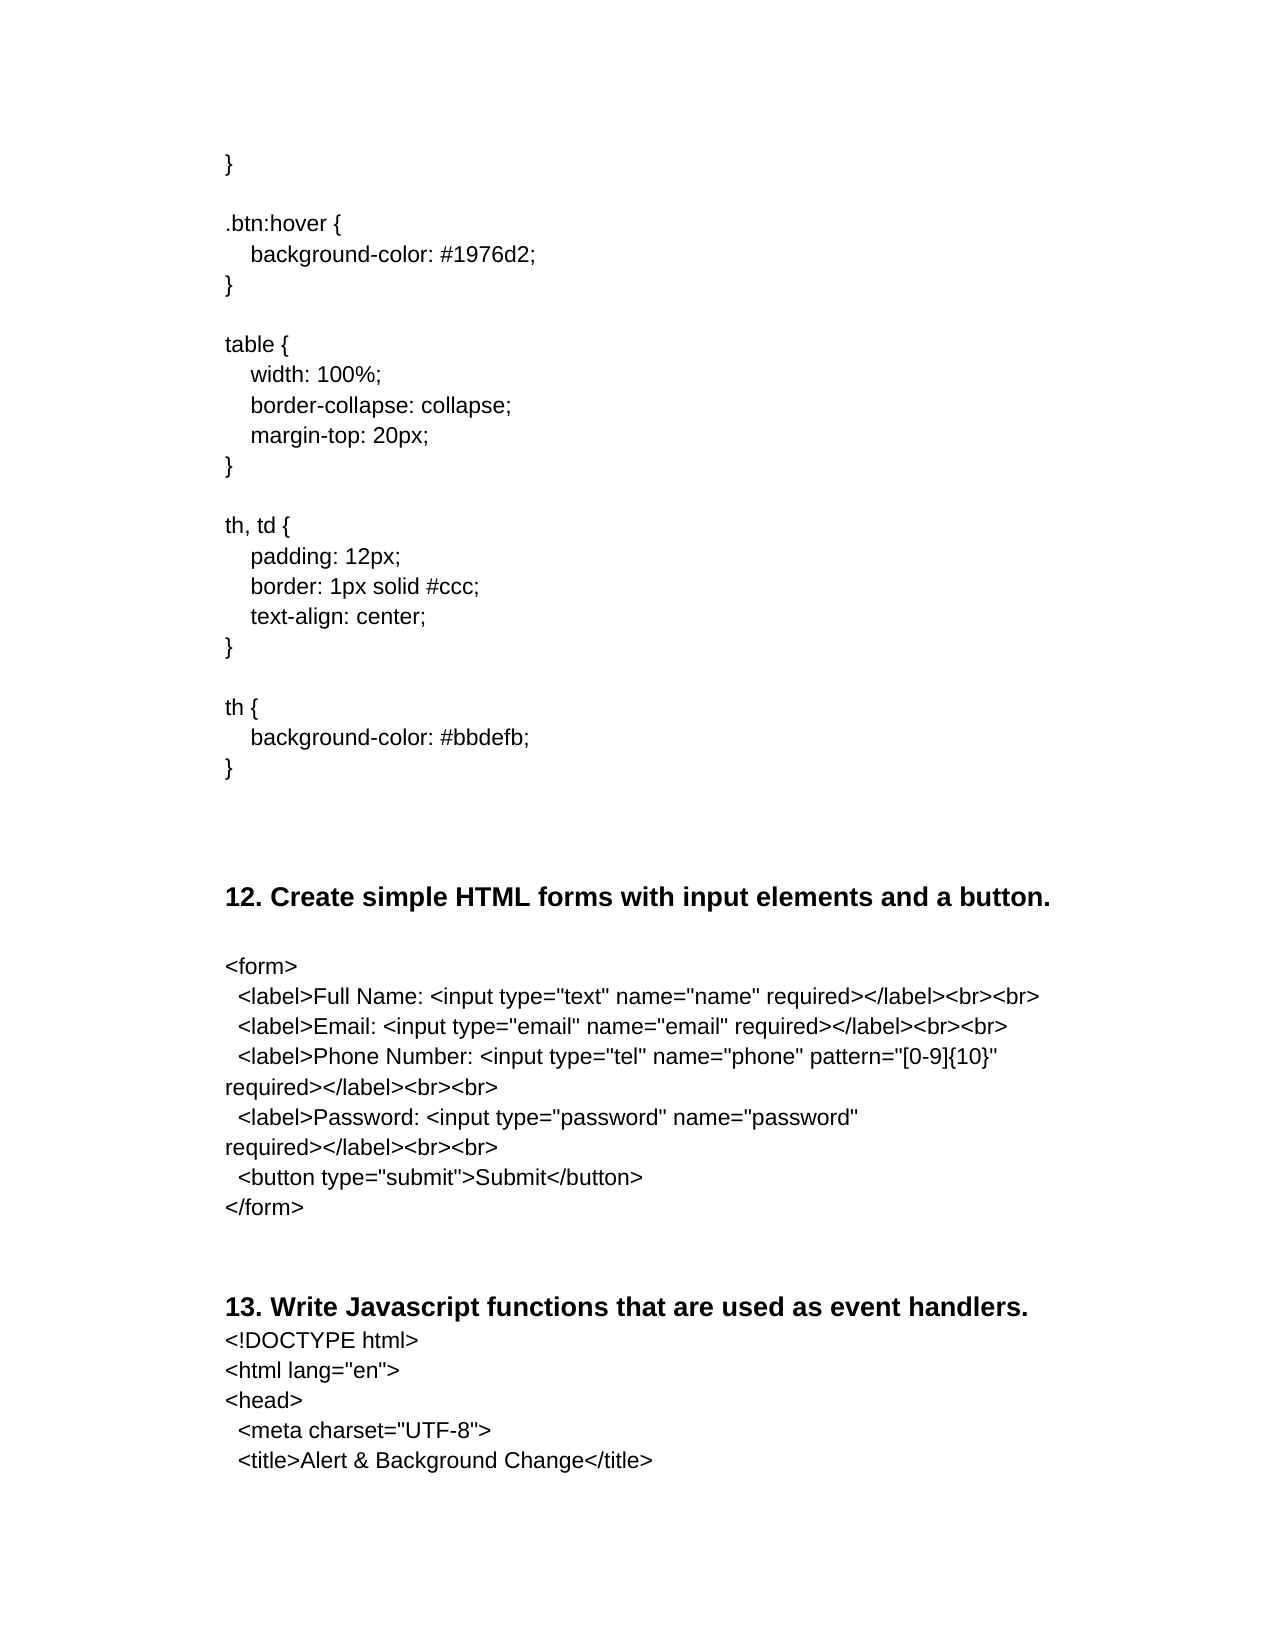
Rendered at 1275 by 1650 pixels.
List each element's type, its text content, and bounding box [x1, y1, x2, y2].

text 12. Create simple HTML forms with input elements and a button. [225, 881, 1125, 912]
text <label>Email: <input type="email" name="email" required></label><br><br> [225, 1013, 1125, 1039]
text border: 1px solid #ccc; [225, 573, 1125, 599]
text background-color: #1976d2; [225, 241, 1125, 267]
text <label>Phone Number: <input type="tel" name="phone" pattern="[0-9]{10}" required></label><br><br> [225, 1043, 1125, 1100]
text } [225, 150, 1125, 176]
text th, td { [225, 512, 1125, 539]
text .btn:hover { [225, 210, 1125, 237]
text background-color: #bbdefb; [225, 724, 1125, 750]
text <html lang="en"> [225, 1357, 1125, 1383]
text } [225, 271, 1125, 297]
text th { [225, 694, 1125, 720]
text <!DOCTYPE html> [225, 1327, 1125, 1353]
text 13. Write Javascript functions that are used as event handlers. [225, 1291, 1125, 1322]
text margin-top: 20px; [225, 422, 1125, 448]
text table { [225, 331, 1125, 358]
text padding: 12px; [225, 543, 1125, 569]
text <head> [225, 1387, 1125, 1413]
text border-collapse: collapse; [225, 392, 1125, 418]
text </form> [225, 1194, 1125, 1221]
text } [225, 754, 1125, 781]
text <meta charset="UTF-8"> [225, 1417, 1125, 1443]
text <form> [225, 953, 1125, 979]
text } [225, 452, 1125, 478]
text <label>Password: <input type="password" name="password" required></label><br><br> [225, 1104, 1125, 1160]
text <button type="submit">Submit</button> [225, 1164, 1125, 1190]
text width: 100%; [225, 361, 1125, 388]
text } [225, 633, 1125, 660]
text text-align: center; [225, 603, 1125, 629]
text <title>Alert & Background Change</title> [225, 1447, 1125, 1474]
text <label>Full Name: <input type="text" name="name" required></label><br><br> [225, 983, 1125, 1009]
